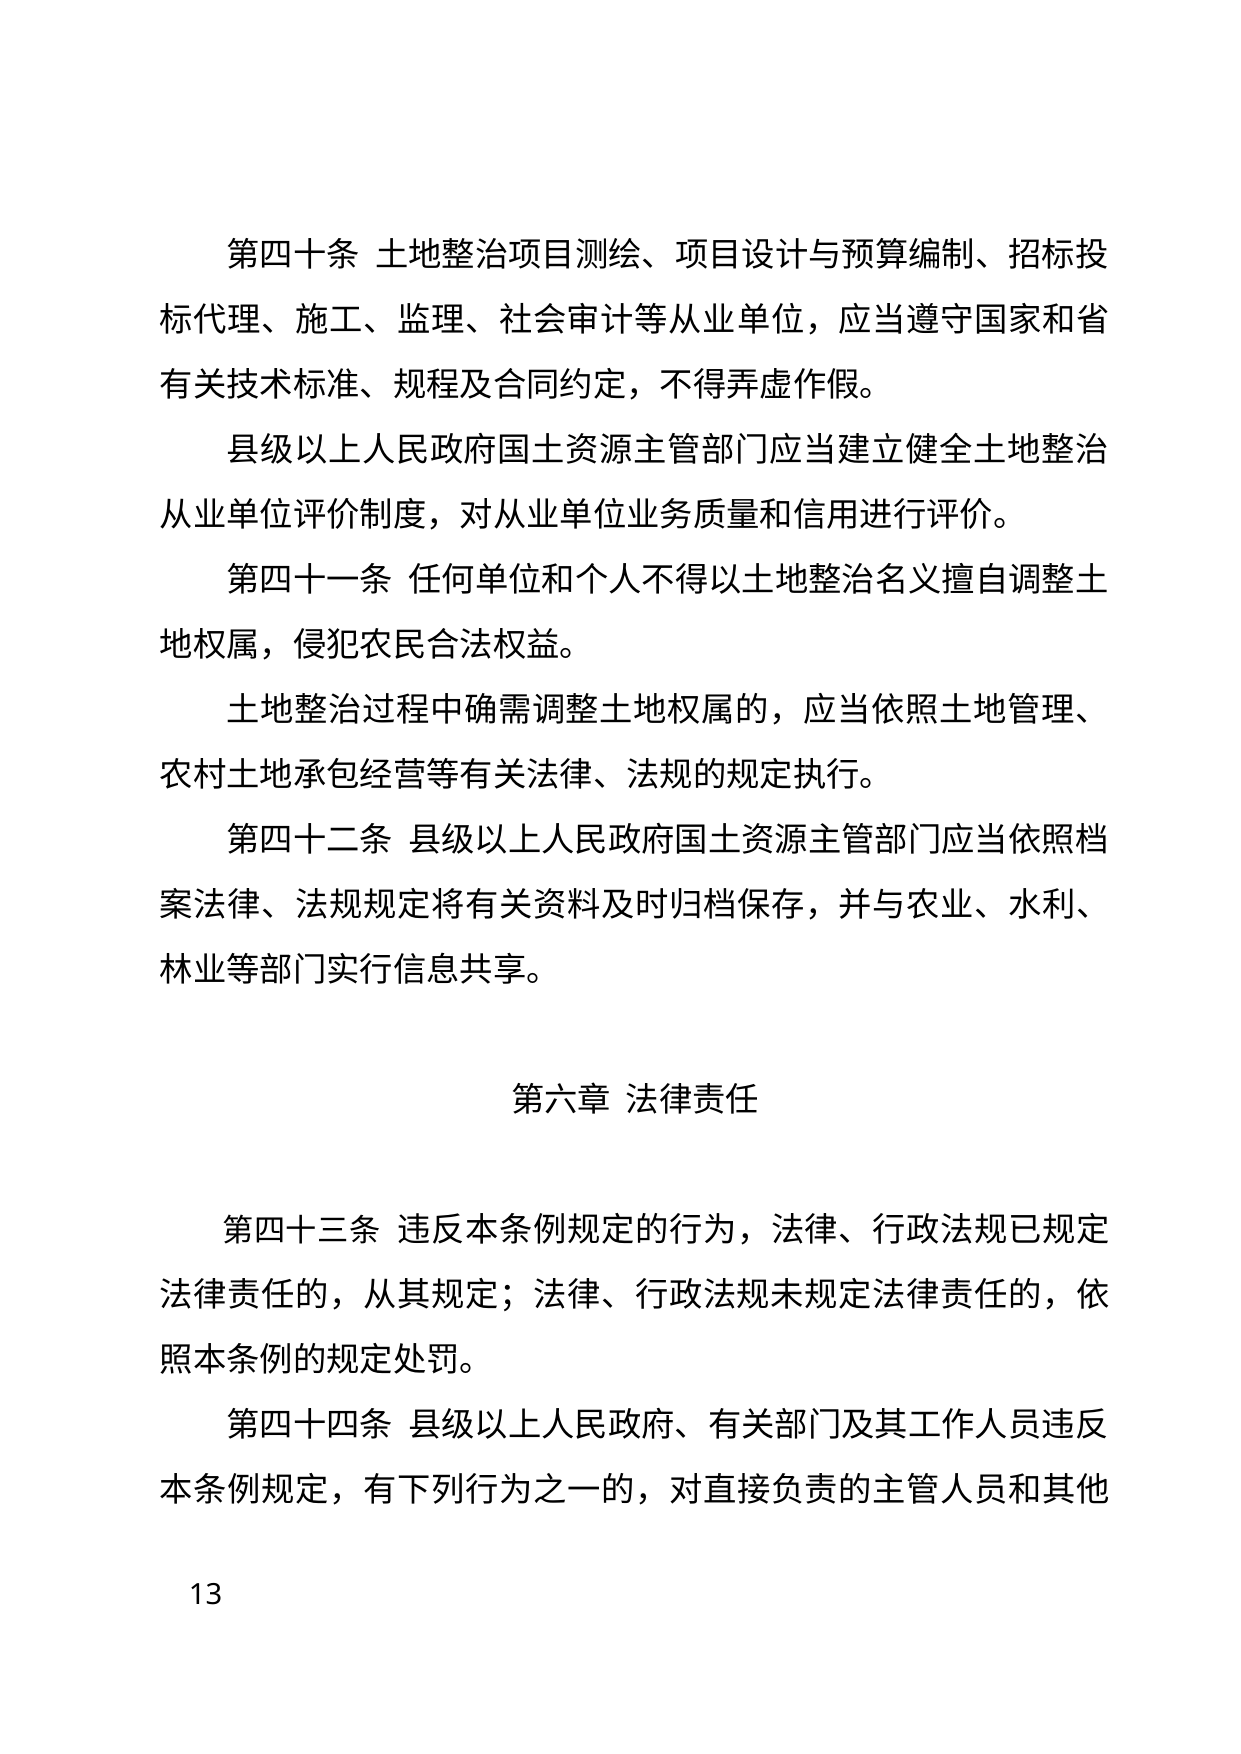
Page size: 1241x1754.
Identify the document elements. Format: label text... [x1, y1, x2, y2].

text 第四十一条 任何单位和个人不得以土地整治名义擅自调整土地权属，侵犯农民合法权益。 [159, 544, 1110, 674]
text 第四十三条 违反本条例规定的行为，法律、行政法规已规定法律责任的，从其规定；法律、行政法规未规定法律责任的，依照本条例的规定处罚。 [159, 1194, 1110, 1389]
text 第四十条 土地整治项目测绘、项目设计与预算编制、招标投标代理、施工、监理、社会审计等从业单位，应当遵守国家和省有关技术标准、规程及合同约定，不得弄虚作假。 [159, 219, 1110, 414]
text 第六章 法律责任 [159, 1064, 1110, 1129]
text 县级以上人民政府国土资源主管部门应当建立健全土地整治从业单位评价制度，对从业单位业务质量和信用进行评价。 [159, 414, 1110, 544]
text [159, 1389, 1110, 1519]
text 第四十二条 县级以上人民政府国土资源主管部门应当依照档案法律、法规规定将有关资料及时归档保存，并与农业、水利、林业等部门实行信息共享。 [159, 804, 1110, 999]
text 土地整治过程中确需调整土地权属的，应当依照土地管理、农村土地承包经营等有关法律、法规的规定执行。 [159, 674, 1110, 804]
